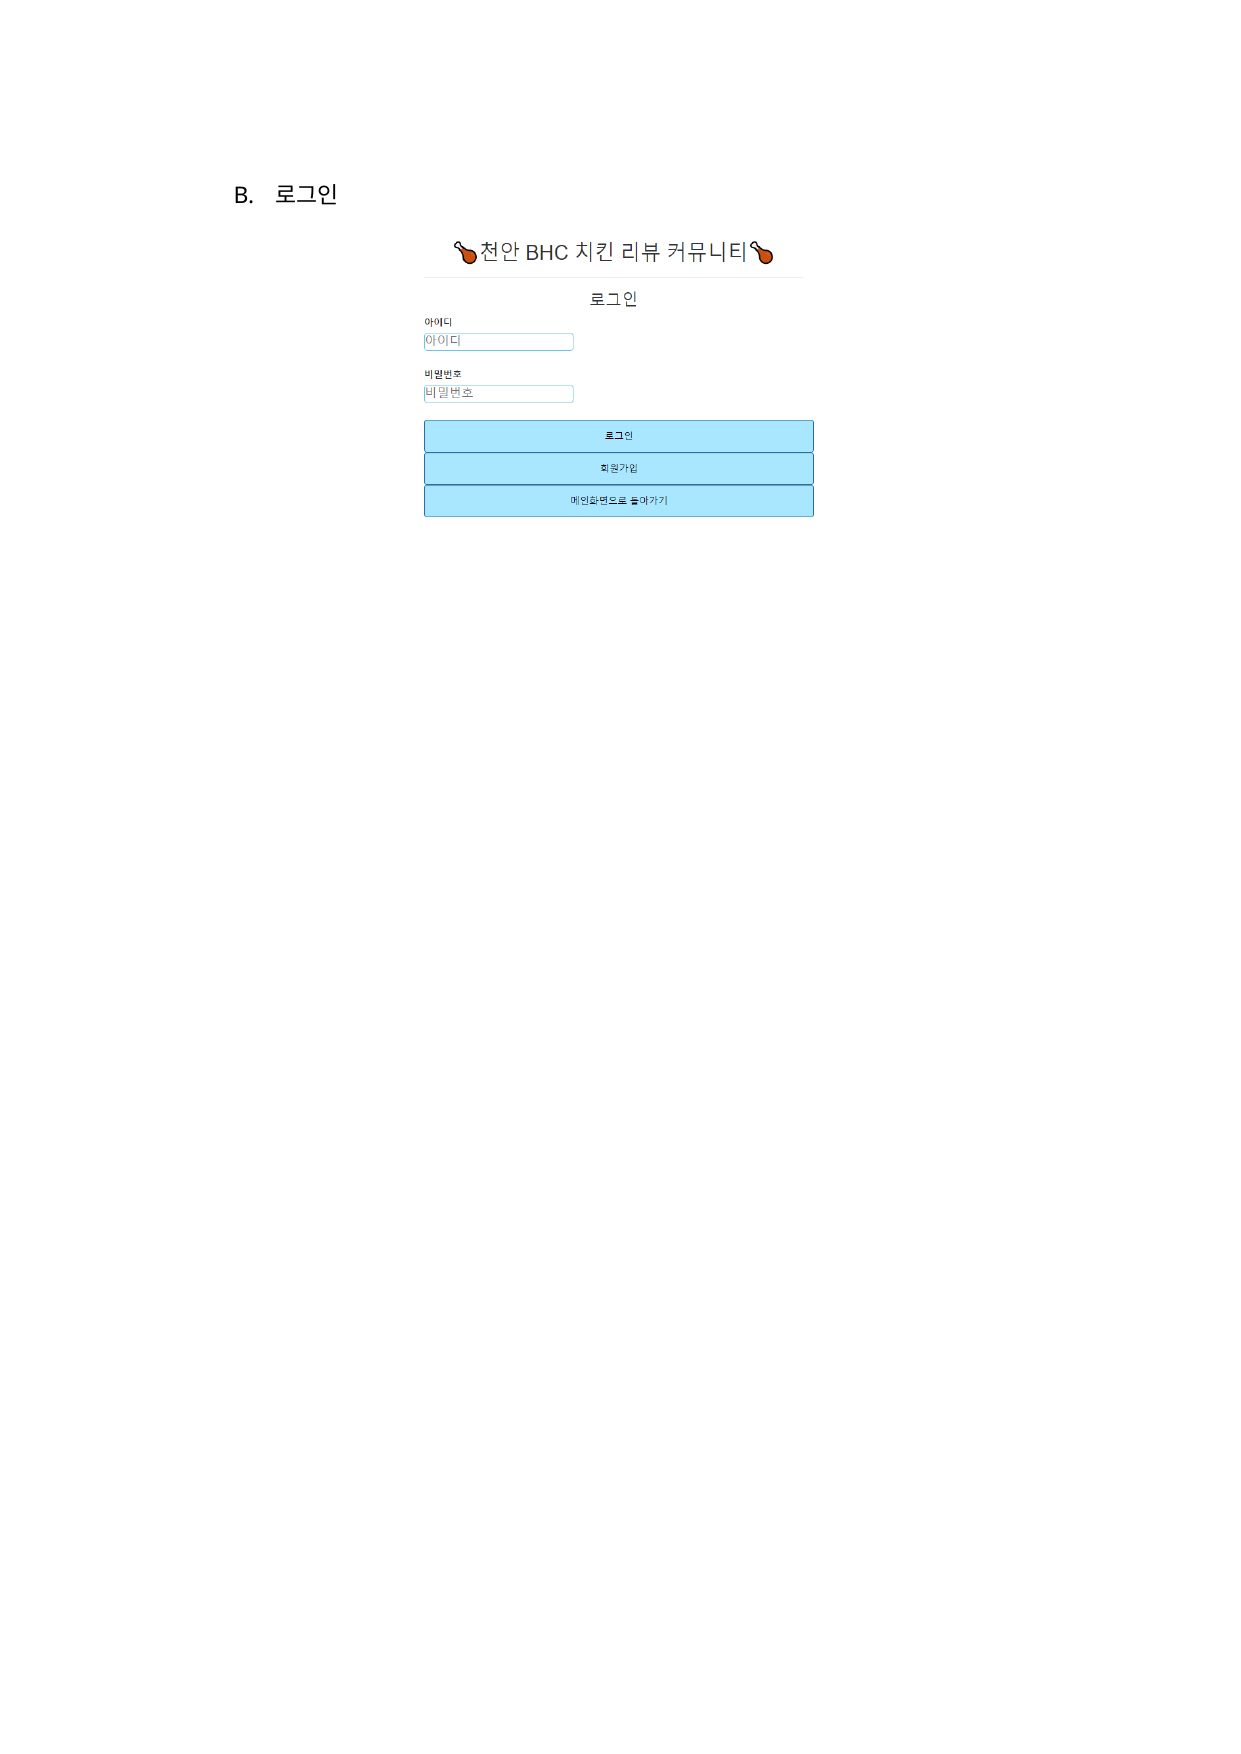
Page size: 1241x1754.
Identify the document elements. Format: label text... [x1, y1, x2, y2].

picture [419, 229, 821, 525]
subtitle 로그인 [233, 177, 1090, 211]
